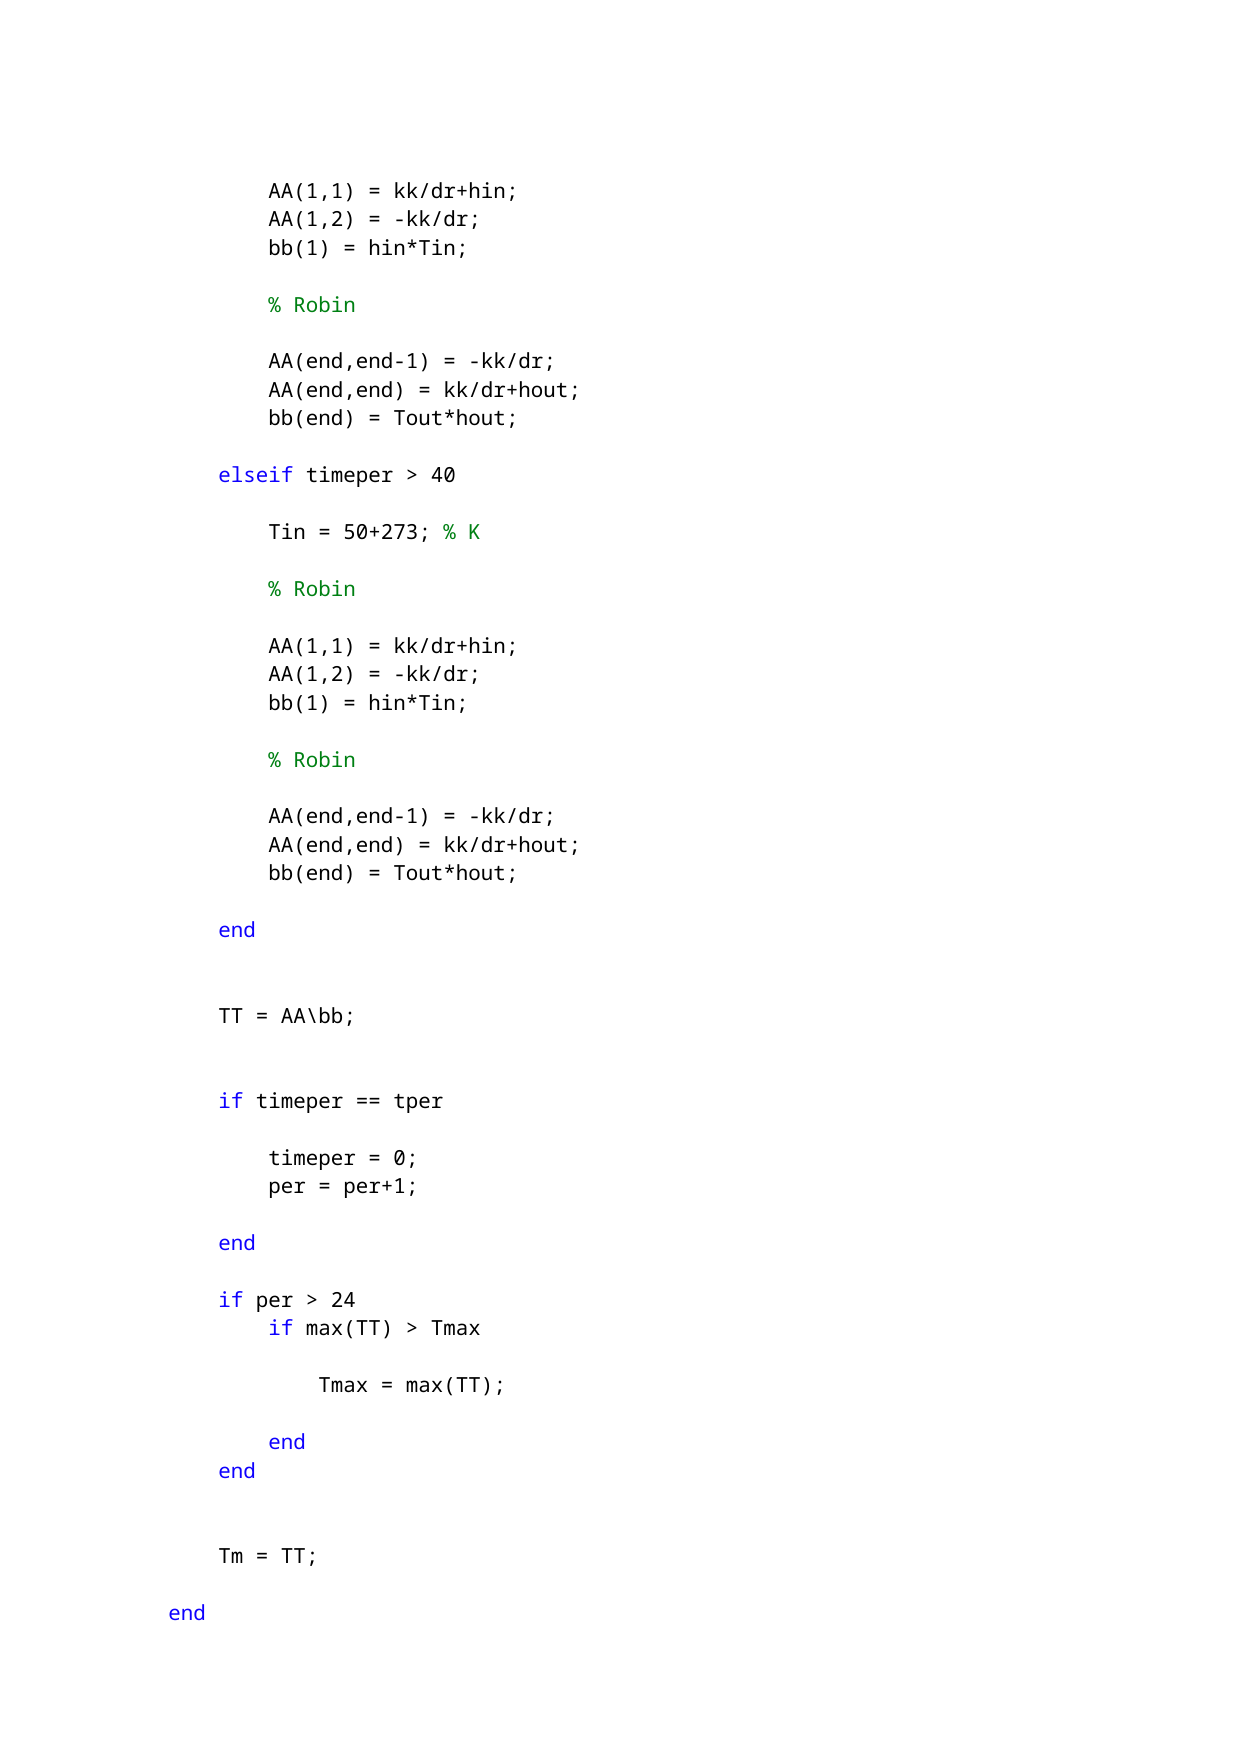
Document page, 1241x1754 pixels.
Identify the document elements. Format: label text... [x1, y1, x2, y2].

text AA(1,1) = kk/dr+hin; [118, 176, 1122, 204]
text per = per+1; [118, 1171, 1122, 1200]
text Tm = TT; [118, 1541, 1122, 1569]
text elseif timeper > 40 [118, 460, 1122, 489]
text AA(end,end-1) = -kk/dr; [118, 347, 1122, 375]
text bb(end) = Tout*hout; [118, 403, 1122, 432]
text bb(end) = Tout*hout; [118, 858, 1122, 887]
text AA(end,end) = kk/dr+hout; [118, 830, 1122, 858]
text TT = AA\bb; [118, 1001, 1122, 1029]
text if max(TT) > Tmax [118, 1313, 1122, 1342]
text % Robin [118, 290, 1122, 318]
text if per > 24 [118, 1285, 1122, 1313]
text end [118, 1598, 1122, 1626]
text end [118, 1228, 1122, 1257]
text AA(1,2) = -kk/dr; [118, 204, 1122, 233]
text end [118, 915, 1122, 944]
text end [118, 1456, 1122, 1484]
text Tmax = max(TT); [118, 1370, 1122, 1399]
text % Robin [118, 745, 1122, 773]
text % Robin [118, 574, 1122, 603]
text AA(1,1) = kk/dr+hin; [118, 631, 1122, 659]
text timeper = 0; [118, 1143, 1122, 1171]
text bb(1) = hin*Tin; [118, 688, 1122, 716]
text AA(1,2) = -kk/dr; [118, 659, 1122, 688]
text Tin = 50+273; % K [118, 517, 1122, 546]
text AA(end,end) = kk/dr+hout; [118, 375, 1122, 403]
text if timeper == tper [118, 1086, 1122, 1114]
text bb(1) = hin*Tin; [118, 233, 1122, 261]
text AA(end,end-1) = -kk/dr; [118, 802, 1122, 830]
text end [118, 1427, 1122, 1456]
